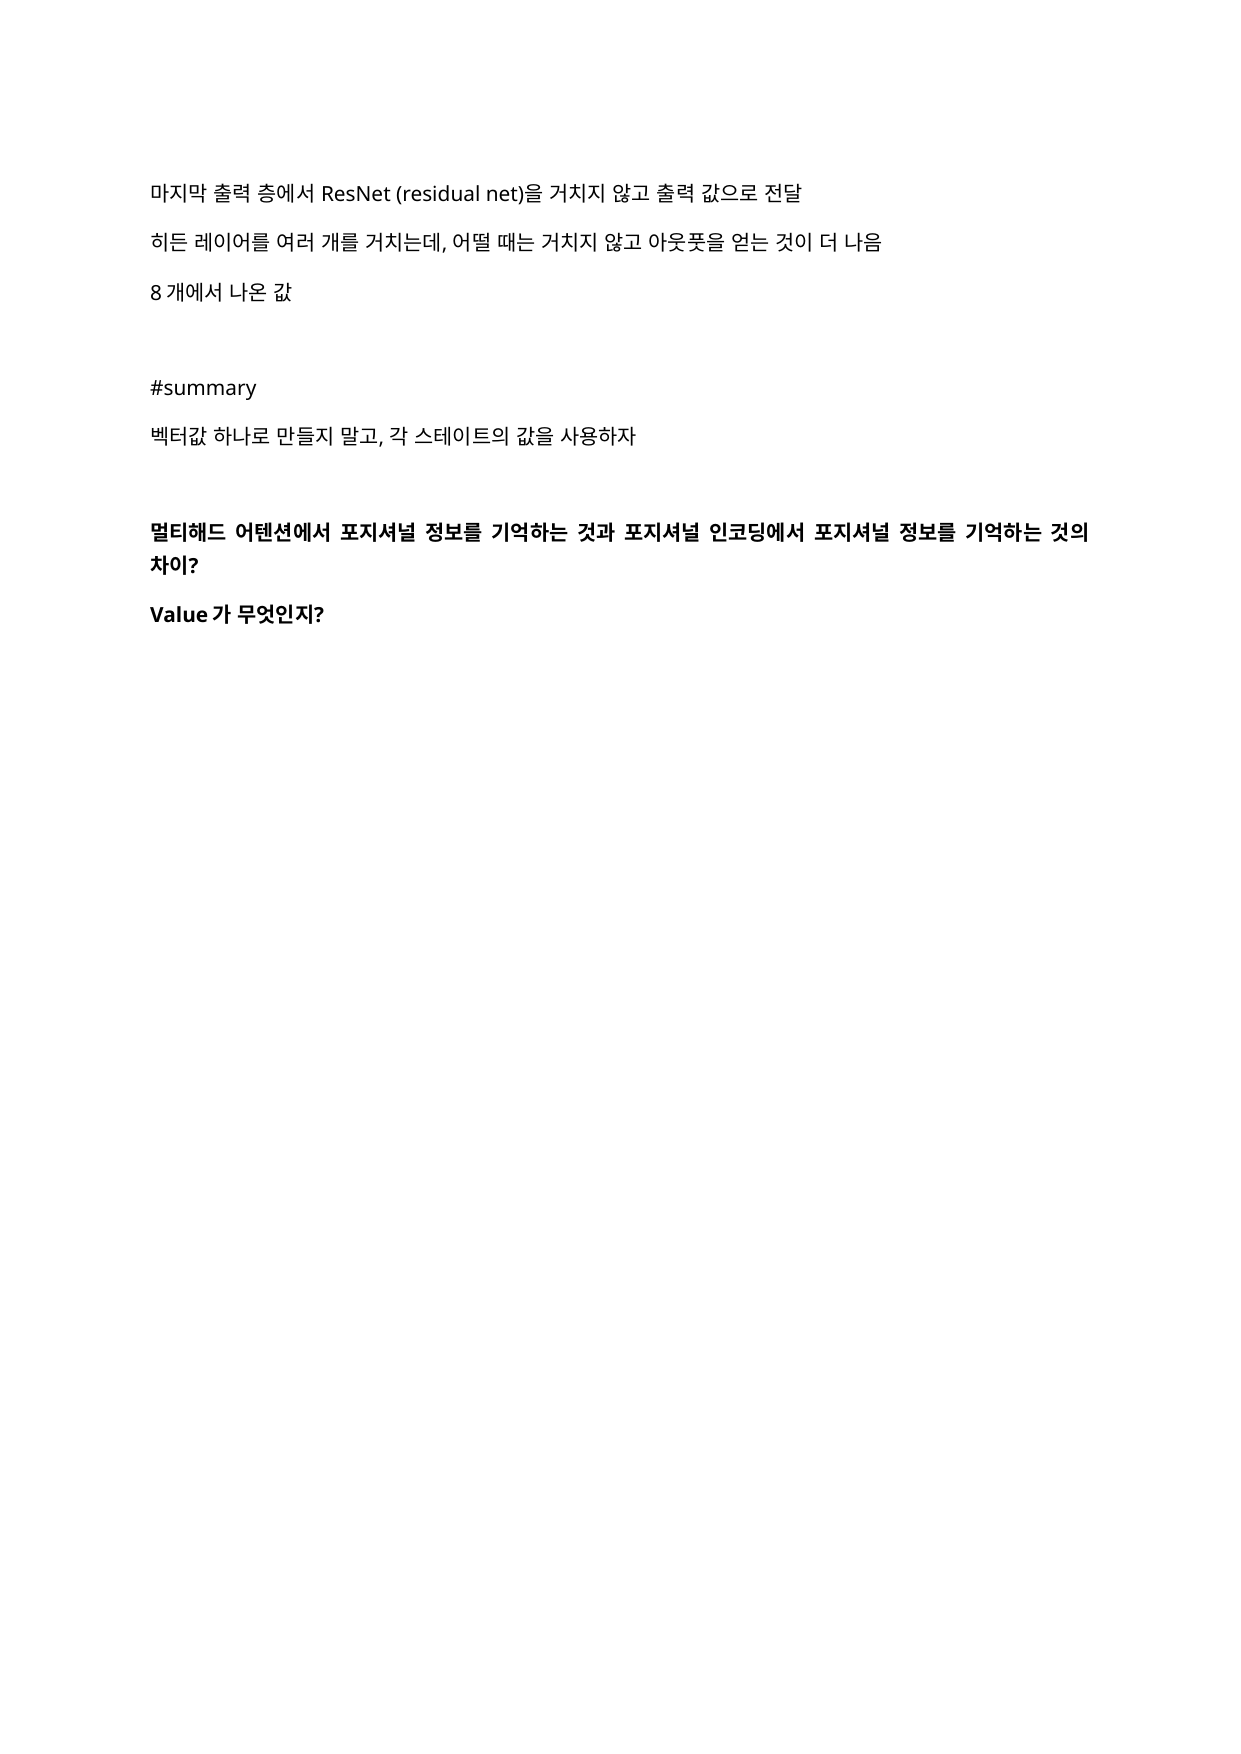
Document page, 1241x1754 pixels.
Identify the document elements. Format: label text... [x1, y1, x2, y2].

text 히든 레이어를 여러 개를 거치는데, 어떨 때는 거치지 않고 아웃풋을 얻는 것이 더 나음 [150, 227, 1090, 257]
text #summary [150, 373, 1090, 401]
text Value가 무엇인지? [150, 598, 1090, 629]
text 8개에서 나온 값 [150, 276, 1090, 306]
text 벡터값 하나로 만들지 말고, 각 스테이트의 값을 사용하자 [150, 420, 1090, 450]
text 멀티해드 어텐션에서 포지셔널 정보를 기억하는 것과 포지셔널 인코딩에서 포지셔널 정보를 기억하는 것의 차이? [150, 517, 1090, 579]
text 마지막 출력 층에서 ResNet (residual net)을 거치지 않고 출력 값으로 전달 [150, 177, 1090, 207]
